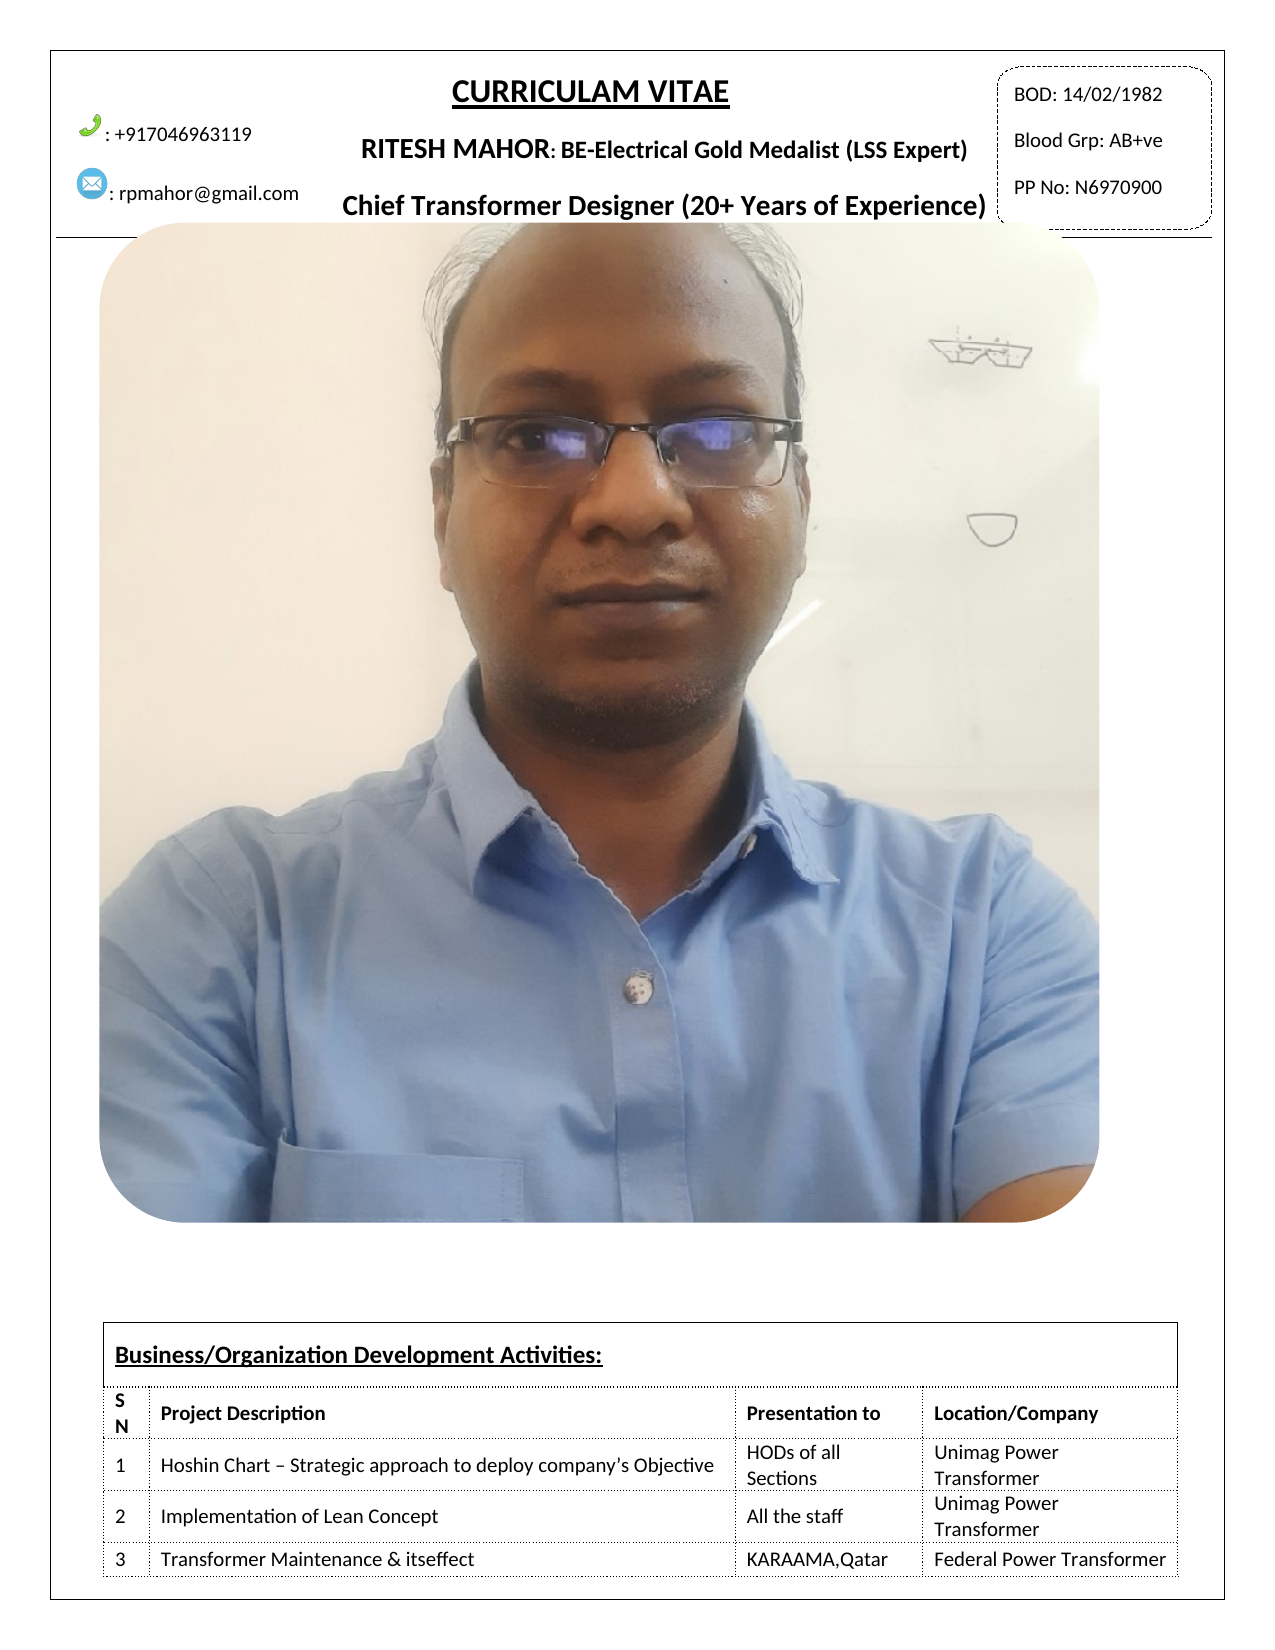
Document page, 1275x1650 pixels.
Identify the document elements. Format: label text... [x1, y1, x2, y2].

table_cell Unimag Power Transformer [923, 1490, 1178, 1541]
picture [75, 111, 105, 141]
table_cell HODs of all Sections [735, 1438, 923, 1490]
table_cell 1 [104, 1438, 149, 1490]
table_cell Transformer Maintenance & itseffect [149, 1541, 735, 1576]
table_cell 2 [104, 1490, 149, 1541]
table_cell SN [104, 1386, 149, 1438]
table_cell Federal Power Transformer LLC, UAE [923, 1541, 1178, 1576]
picture [75, 167, 109, 201]
table_cell Presentation to [735, 1386, 923, 1438]
table_cell All the staff [735, 1490, 923, 1541]
table_cell Unimag Power Transformer [923, 1438, 1178, 1490]
table_cell 3 [104, 1541, 149, 1576]
table_cell Project Description [149, 1386, 735, 1438]
table_cell Implementation of Lean Concept [149, 1490, 735, 1541]
table_cell Location/Company [923, 1386, 1178, 1438]
picture [99, 222, 1100, 1223]
table_header Business/Organization Development Activities: [104, 1323, 1177, 1386]
table_cell Hoshin Chart – Strategic approach to deploy company’s Objective [149, 1438, 735, 1490]
table_cell KARAAMA,Qatar [735, 1541, 923, 1576]
